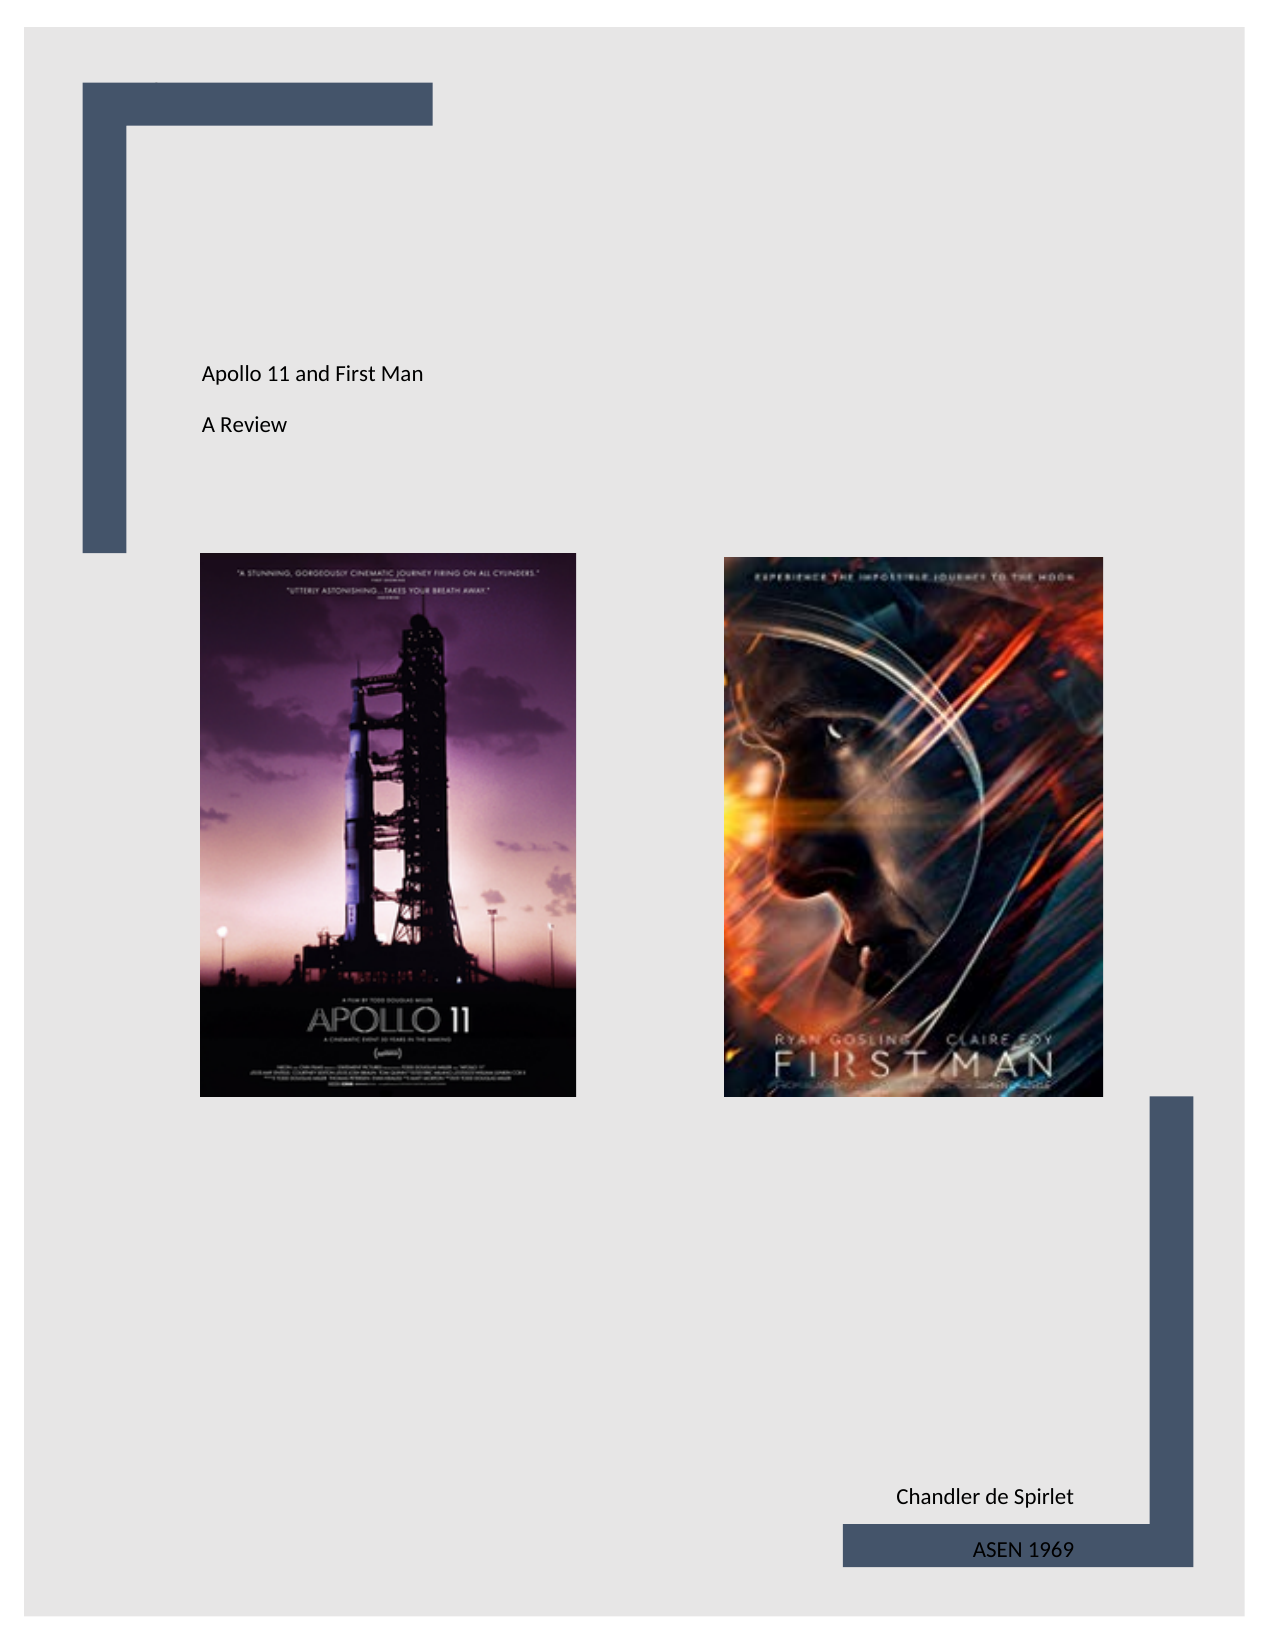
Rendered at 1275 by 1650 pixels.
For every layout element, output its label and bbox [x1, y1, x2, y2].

picture [724, 557, 1104, 1097]
picture [200, 553, 577, 1097]
